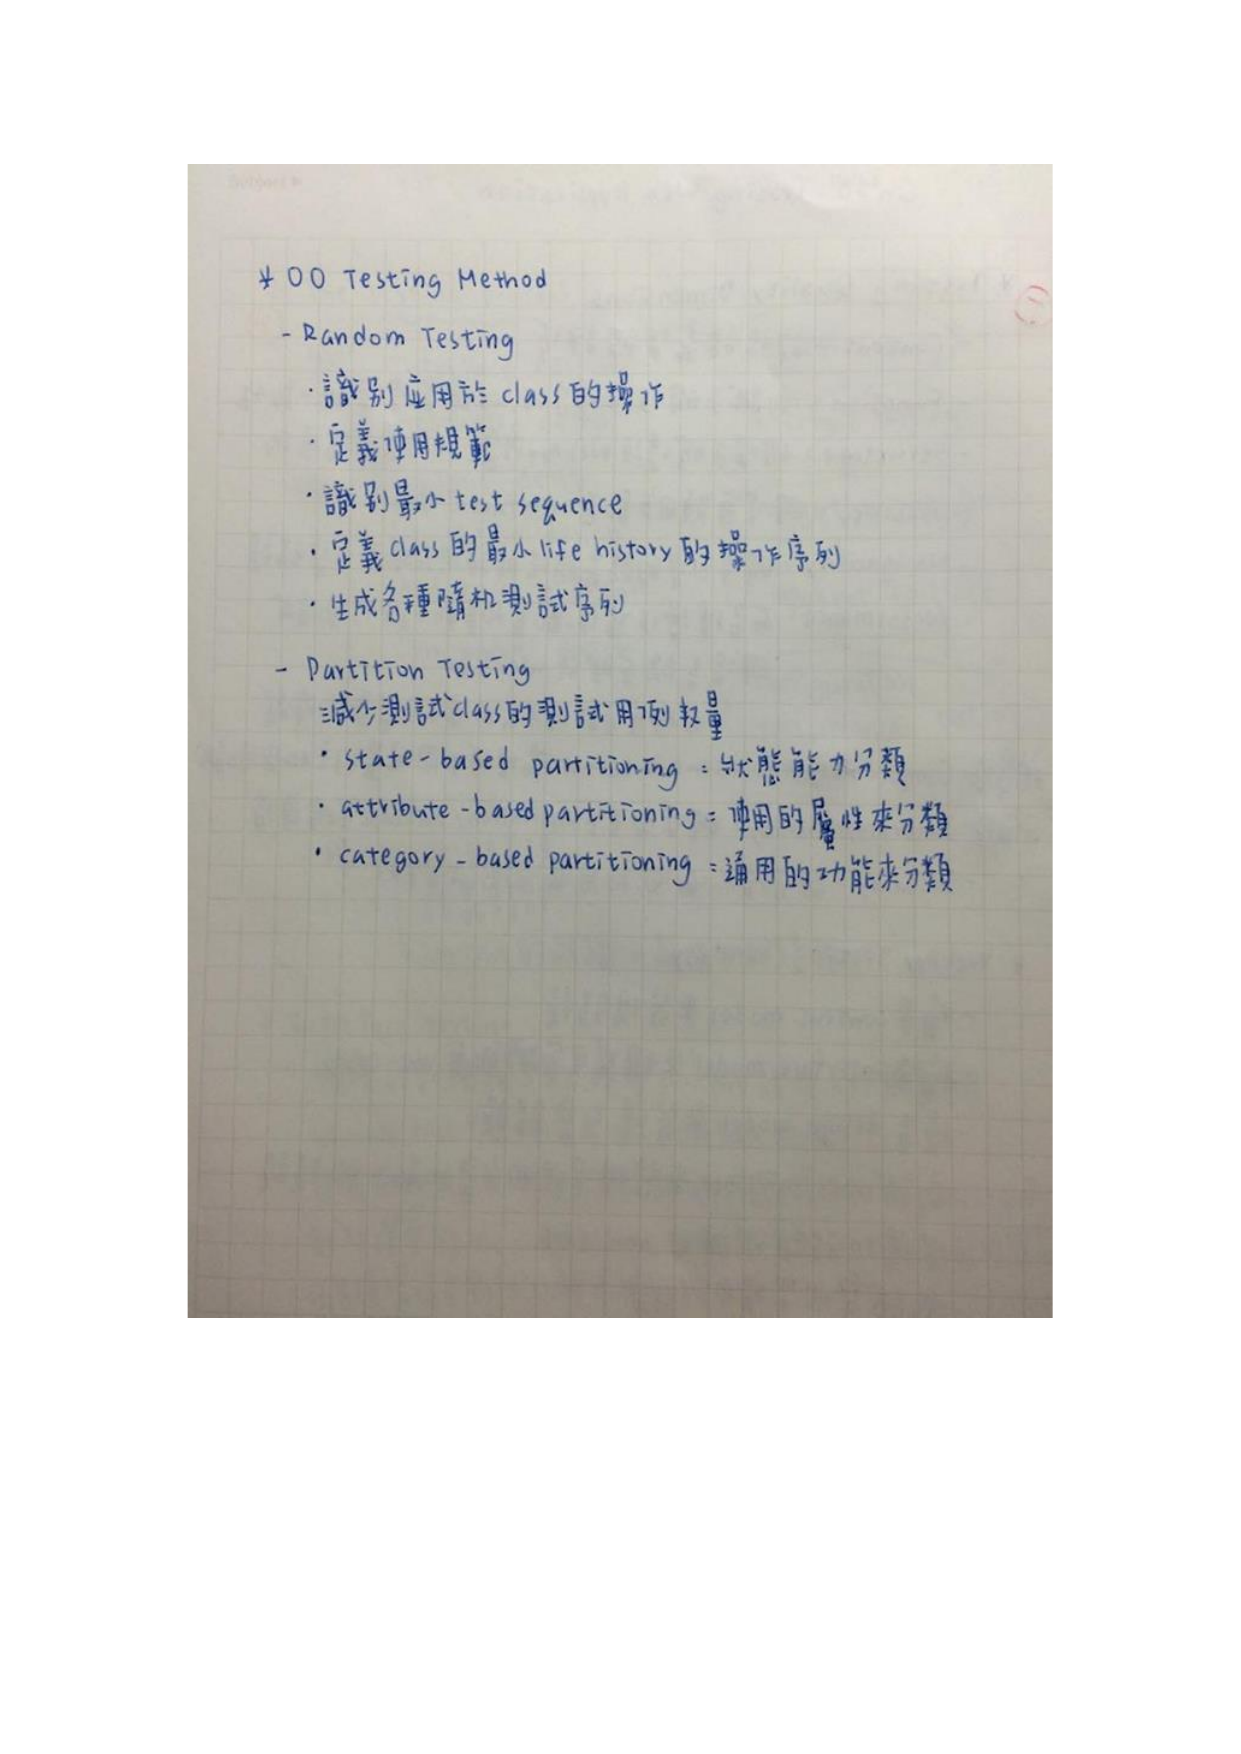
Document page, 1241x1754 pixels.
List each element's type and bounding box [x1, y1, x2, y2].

picture [187, 164, 1053, 1318]
